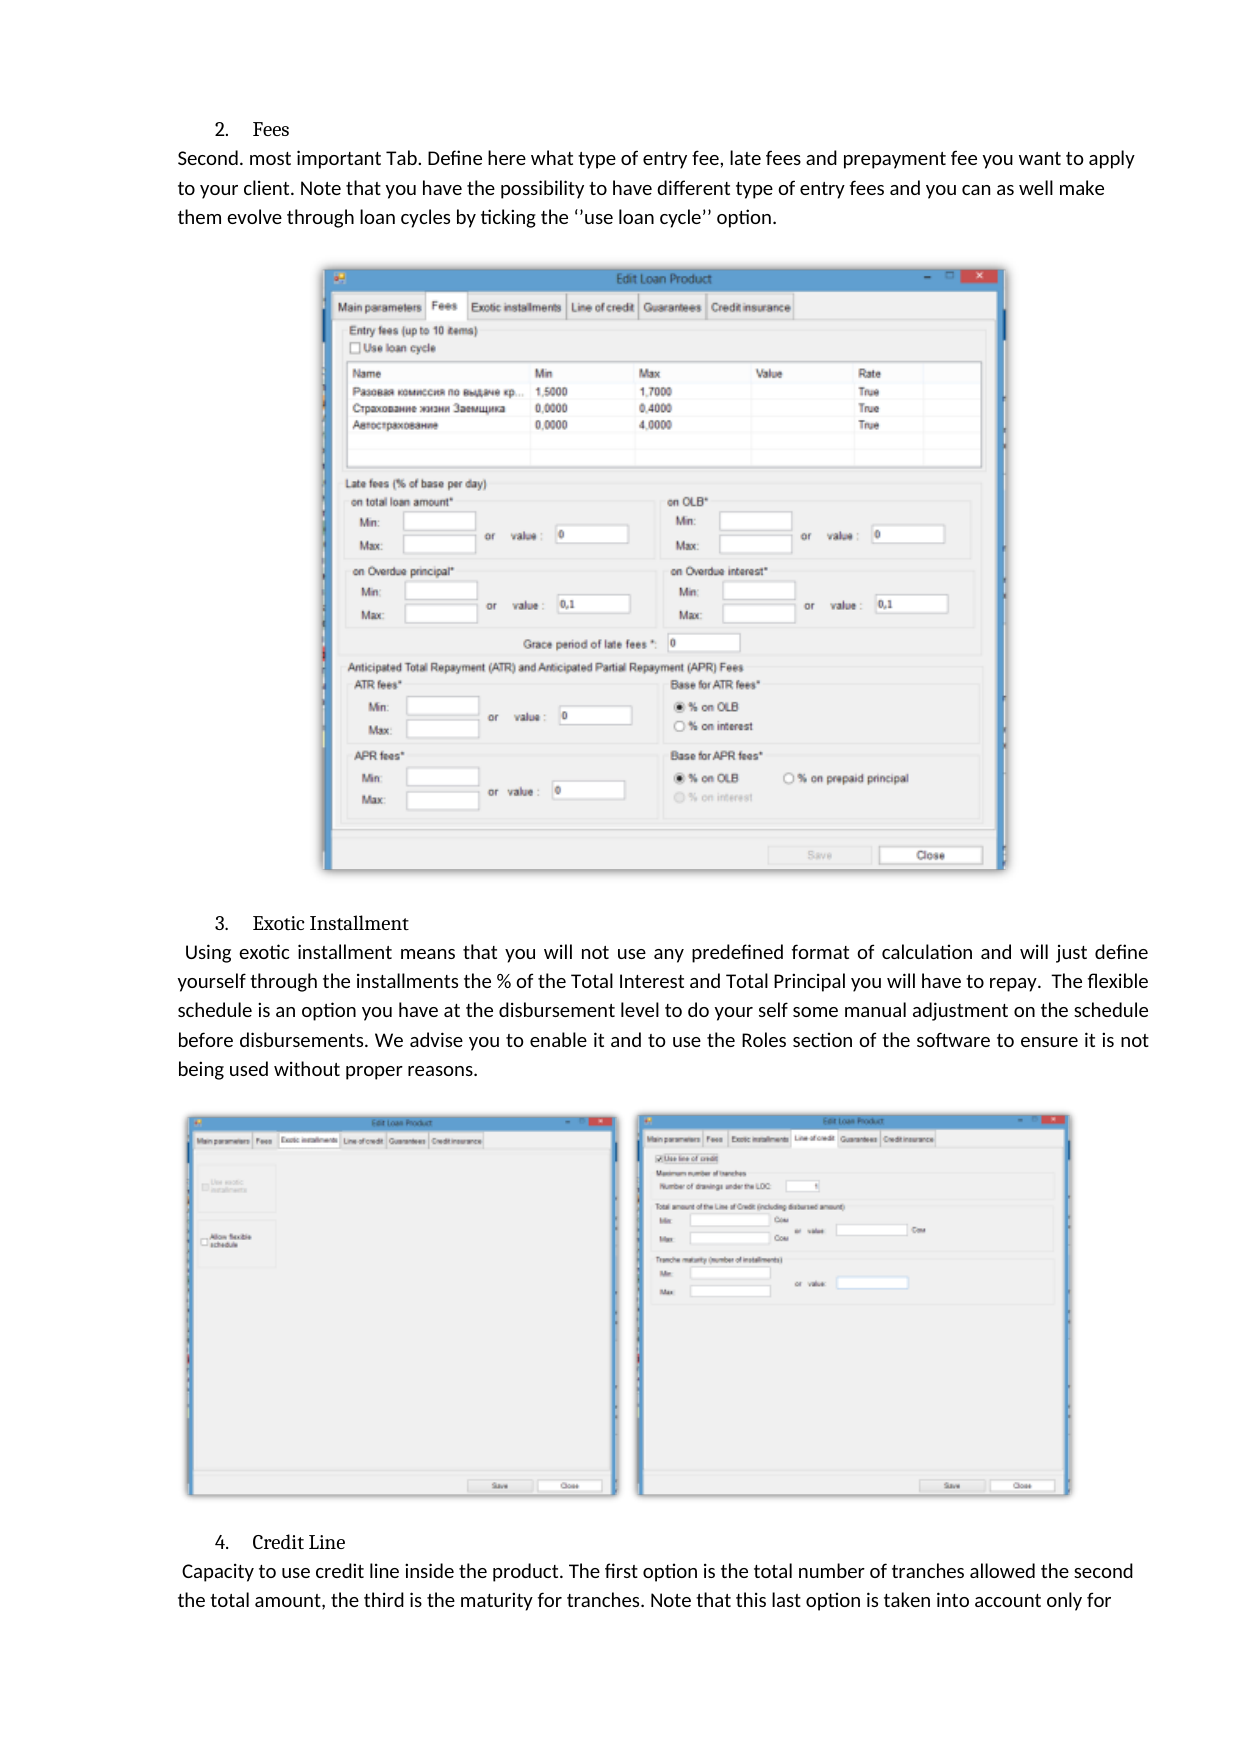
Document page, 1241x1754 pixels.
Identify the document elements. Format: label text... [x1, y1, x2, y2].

subtitle Fees [215, 118, 1152, 142]
text Second. most important Tab. Define here what type of entry fee, late fees and prepayment fee you want to apply to your client. Note that you have the possibility to have different type of entry fees and you can as well make them evolve through loan cycles by ticking the ‘’use loan cycle’’ option. [177, 146, 1152, 229]
picture [177, 1106, 1081, 1506]
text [177, 1558, 1152, 1613]
subtitle Credit Line [215, 1531, 1152, 1555]
text Using exotic installment means that you will not use any predefined format of calculation and will just define yourself through the installments the % of the Total Interest and Total Principal you will have to repay. The flexible schedule is an option you have at the disbursement level to do your self some manual adjustment on the schedule before disbursements. We advise you to enable it and to use the Roles section of the software to ensure it is not being used without proper reasons. [177, 939, 1152, 1081]
picture [306, 253, 1023, 887]
subtitle Exotic Installment [215, 912, 1152, 936]
